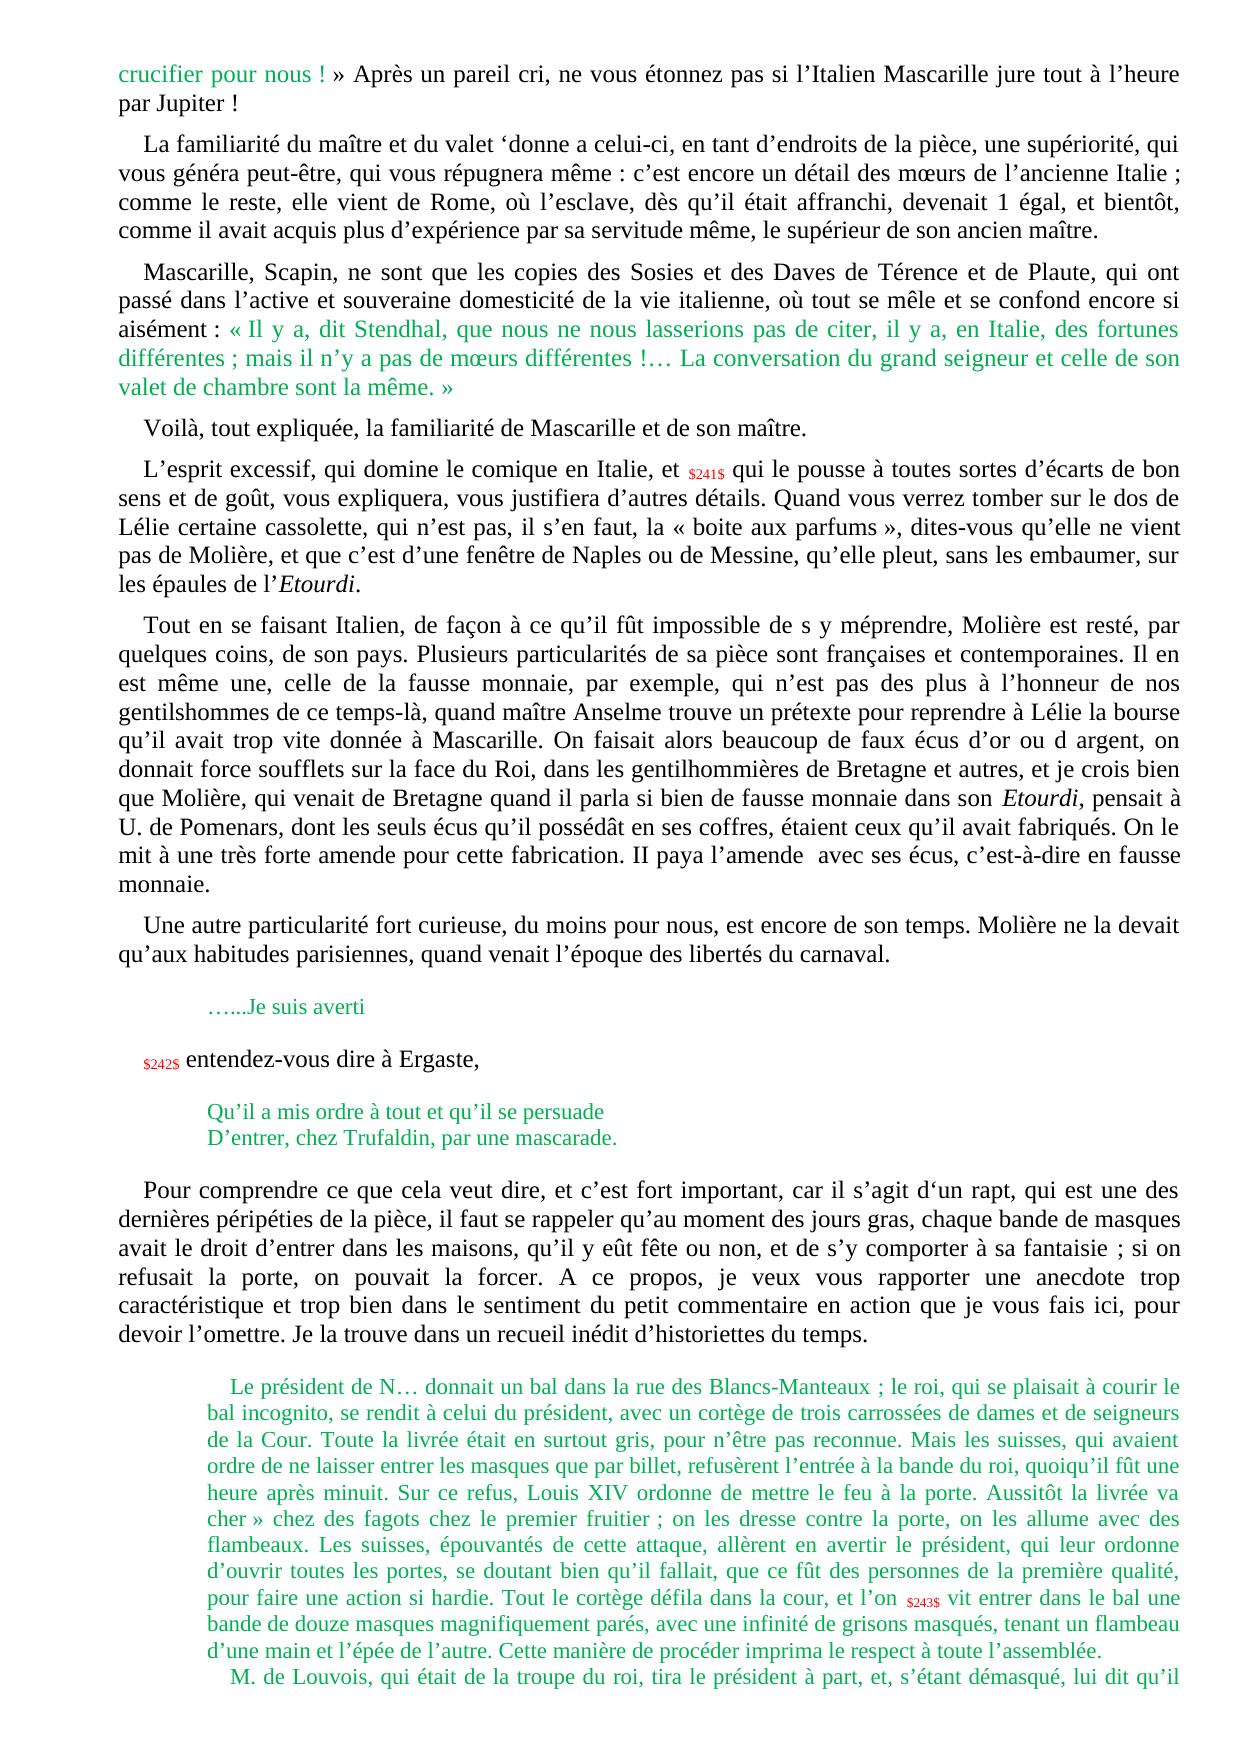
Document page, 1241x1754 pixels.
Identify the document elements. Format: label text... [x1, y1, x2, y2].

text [118, 59, 1181, 117]
text $242$ entendez-vous dire à Ergaste, [118, 1044, 1181, 1073]
text Une autre particularité fort curieuse, du moins pour nous, est encore de son temps. Molière ne la devait qu’aux habitudes parisiennes, quand venait l’époque des libertés du carnaval. [118, 910, 1181, 968]
text D’entrer, chez Trufaldin, par une mascarade. [207, 1124, 1181, 1151]
text La familiarité du maître et du valet ‘donne a celui-ci, en tant d’endroits de la pièce, une supériorité, qui vous généra peut-être, qui vous répugnera même : c’est encore un détail des mœurs de l’ancienne Italie ; comme le reste, elle vient de Rome, où l’esclave, dès qu’il était affranchi, devenait 1 égal, et bientôt, comme il avait acquis plus d’expérience par sa servitude même, le supérieur de son ancien maître. [118, 129, 1181, 244]
text L’esprit excessif, qui domine le comique en Italie, et $241$ qui le pousse à toutes sortes d’écarts de bon sens et de goût, vous expliquera, vous justifiera d’autres détails. Quand vous verrez tomber sur le dos de Lélie certaine cassolette, qui n’est pas, il s’en faut, la « boite aux parfums », dites-vous qu’elle ne vient pas de Molière, et que c’est d’une fenêtre de Naples ou de Messine, qu’elle pleut, sans les embaumer, sur les épaules de l’Etourdi. [118, 454, 1181, 598]
text Voilà, tout expliquée, la familiarité de Mascarille et de son maître. [118, 413, 1181, 442]
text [207, 1663, 1181, 1689]
text Mascarille, Scapin, ne sont que les copies des Sosies et des Daves de Térence et de Plaute, qui ont passé dans l’active et souveraine domesticité de la vie italienne, où tout se mêle et se confond encore si aisément : « Il y a, dit Stendhal, que nous ne nous lasserions pas de citer, il y a, en Italie, des fortunes différentes ; mais il n’y a pas de mœurs différentes !… La conversation du grand seigneur et celle de son valet de chambre sont la même. » [118, 257, 1181, 400]
text Qu’il a mis ordre à tout et qu’il se persuade [207, 1098, 1181, 1124]
text Le président de N… donnait un bal dans la rue des Blancs-Manteaux ; le roi, qui se plaisait à courir le bal incognito, se rendit à celui du président, avec un cortège de trois carrossées de dames et de seigneurs de la Cour. Toute la livrée était en surtout gris, pour n’être pas reconnue. Mais les suisses, qui avaient ordre de ne laisser entrer les masques que par billet, refusèrent l’entrée à la bande du roi, quoiqu’il fût une heure après minuit. Sur ce refus, Louis XIV ordonne de mettre le feu à la porte. Aussitôt la livrée va cher » chez des fagots chez le premier fruitier ; on les dresse contre la porte, on les allume avec des flambeaux. Les suisses, épouvantés de cette attaque, allèrent en avertir le président, qui leur ordonne d’ouvrir toutes les portes, se doutant bien qu’il fallait, que ce fût des personnes de la première qualité, pour faire une action si hardie. Tout le cortège défila dans la cour, et l’on $243$ vit entrer dans le bal une bande de douze masques magnifiquement parés, avec une infinité de grisons masqués, tenant un flambeau d’une main et l’épée de l’autre. Cette manière de procéder imprima le respect à toute l’assemblée. [207, 1373, 1181, 1663]
text Tout en se faisant Italien, de façon à ce qu’il fût impossible de s y méprendre, Molière est resté, par quelques coins, de son pays. Plusieurs particularités de sa pièce sont françaises et contemporaines. Il en est même une, celle de la fausse monnaie, par exemple, qui n’est pas des plus à l’honneur de nos gentilshommes de ce temps-là, quand maître Anselme trouve un prétexte pour reprendre à Lélie la bourse qu’il avait trop vite donnée à Mascarille. On faisait alors beaucoup de faux écus d’or ou d argent, on donnait force soufflets sur la face du Roi, dans les gentilhommières de Bretagne et autres, et je crois bien que Molière, qui venait de Bretagne quand il parla si bien de fausse monnaie dans son Etourdi, pensait à U. de Pomenars, dont les seuls écus qu’il possédât en ses coffres, étaient ceux qu’il avait fabriqués. On le mit à une très forte amende pour cette fabrication. II paya l’amende avec ses écus, c’est-à-dire en fausse monnaie. [118, 610, 1181, 898]
text …...Je suis averti [207, 993, 1181, 1019]
text Pour comprendre ce que cela veut dire, et c’est fort important, car il s’agit d‘un rapt, qui est une des dernières péripéties de la pièce, il faut se rappeler qu’au moment des jours gras, chaque bande de masques avait le droit d’entrer dans les maisons, qu’il y eût fête ou non, et de s’y comporter à sa fantaisie ; si on refusait la porte, on pouvait la forcer. A ce propos, je veux vous rapporter une anecdote trop caractéristique et trop bien dans le sentiment du petit commentaire en action que je vous fais ici, pour devoir l’omettre. Je la trouve dans un recueil inédit d’historiettes du temps. [118, 1176, 1181, 1348]
